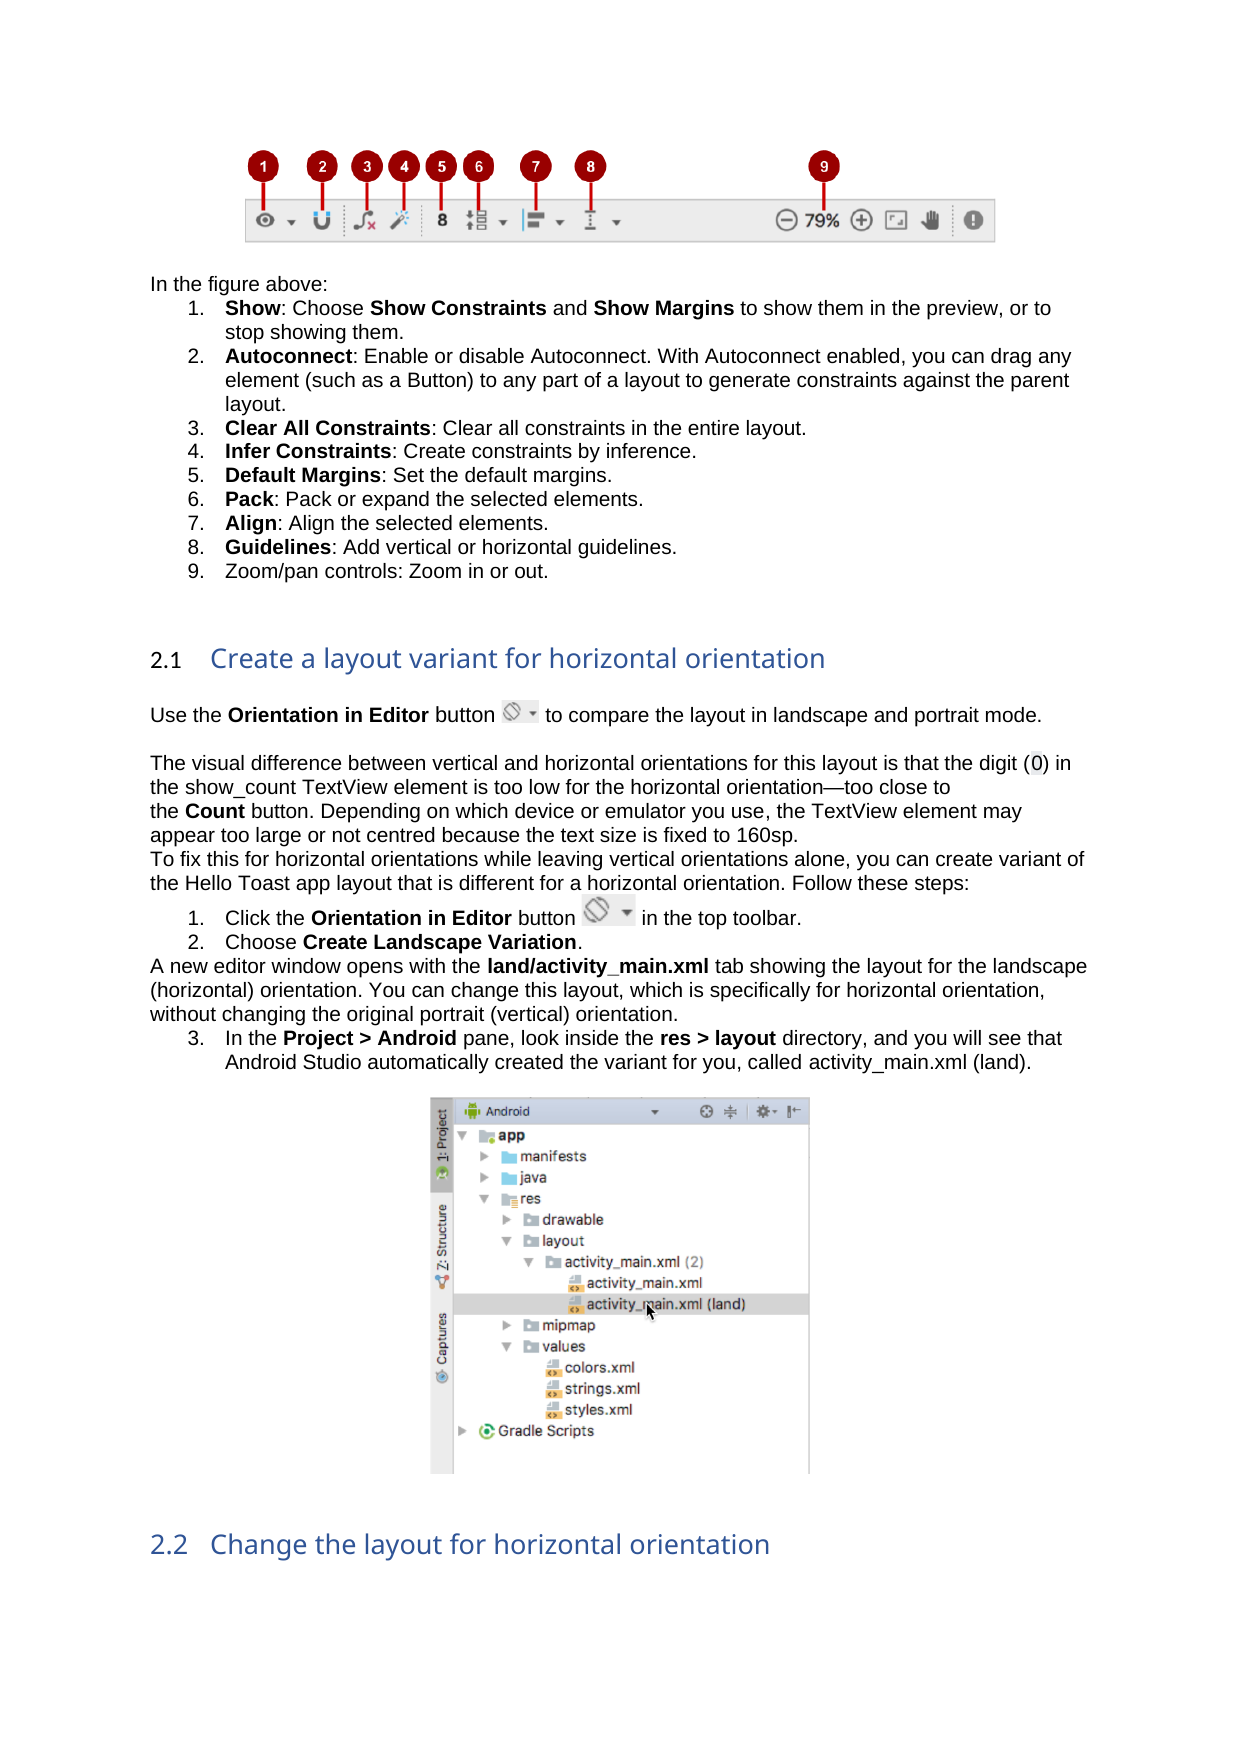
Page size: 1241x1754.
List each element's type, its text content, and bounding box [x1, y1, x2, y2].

list Default Margins: Set the default margins. [187, 463, 1090, 487]
list Autoconnect: Enable or disable Autoconnect. With Autoconnect enabled, you can drag any element (such as a Button) to any part of a layout to generate constraints against the parent layout. [187, 343, 1090, 415]
picture [244, 150, 996, 243]
subtitle Create a layout variant for horizontal orientation [150, 640, 1090, 677]
text The visual difference between vertical and horizontal orientations for this layout is that the digit (0) in the show_count TextView element is too low for the horizontal orientation—too close to the Count button. Depending on which device or emulator you use, the TextView element may appear too large or not centred because the text size is fixed to 160sp. [150, 751, 1090, 847]
list Guidelines: Add vertical or horizontal guidelines. [187, 535, 1090, 559]
picture [581, 894, 636, 926]
list In the Project > Android pane, look inside the res > layout directory, and you will see that Android Studio automatically created the variant for you, called activity_main.xml (land). [187, 1026, 1090, 1074]
text To fix this for horizontal orientations while leaving vertical orientations alone, you can create variant of the Hello Toast app layout that is different for a horizontal orientation. Follow these steps: [150, 847, 1090, 894]
text Use the Orientation in Editor button to compare the layout in landscape and portrait mode. [150, 701, 501, 727]
text In the figure above: [150, 272, 1090, 296]
list Choose Create Landscape Variation. [187, 930, 1090, 954]
list Show: Choose Show Constraints and Show Margins to show them in the preview, or to stop showing them. [187, 296, 1090, 343]
picture [430, 1097, 810, 1474]
list Click the Orientation in Editor button in the top toolbar. [187, 894, 1090, 930]
text A new editor window opens with the land/activity_main.xml tab showing the layout for the landscape (horizontal) orientation. You can change this layout, which is specifically for horizontal orientation, without changing the original portrait (vertical) orientation. [150, 954, 1090, 1026]
list Zoom/pan controls: Zoom in or out. [187, 559, 1090, 583]
list Clear All Constraints: Clear all constraints in the entire layout. [187, 415, 1090, 439]
picture [501, 700, 539, 723]
list Align: Align the selected elements. [187, 511, 1090, 535]
text Use the Orientation in Editor button to compare the layout in landscape and portrait mode. [502, 701, 1090, 727]
subtitle Change the layout for horizontal orientation [150, 1525, 1090, 1562]
list Pack: Pack or expand the selected elements. [187, 487, 1090, 511]
list Infer Constraints: Create constraints by inference. [187, 439, 1090, 463]
